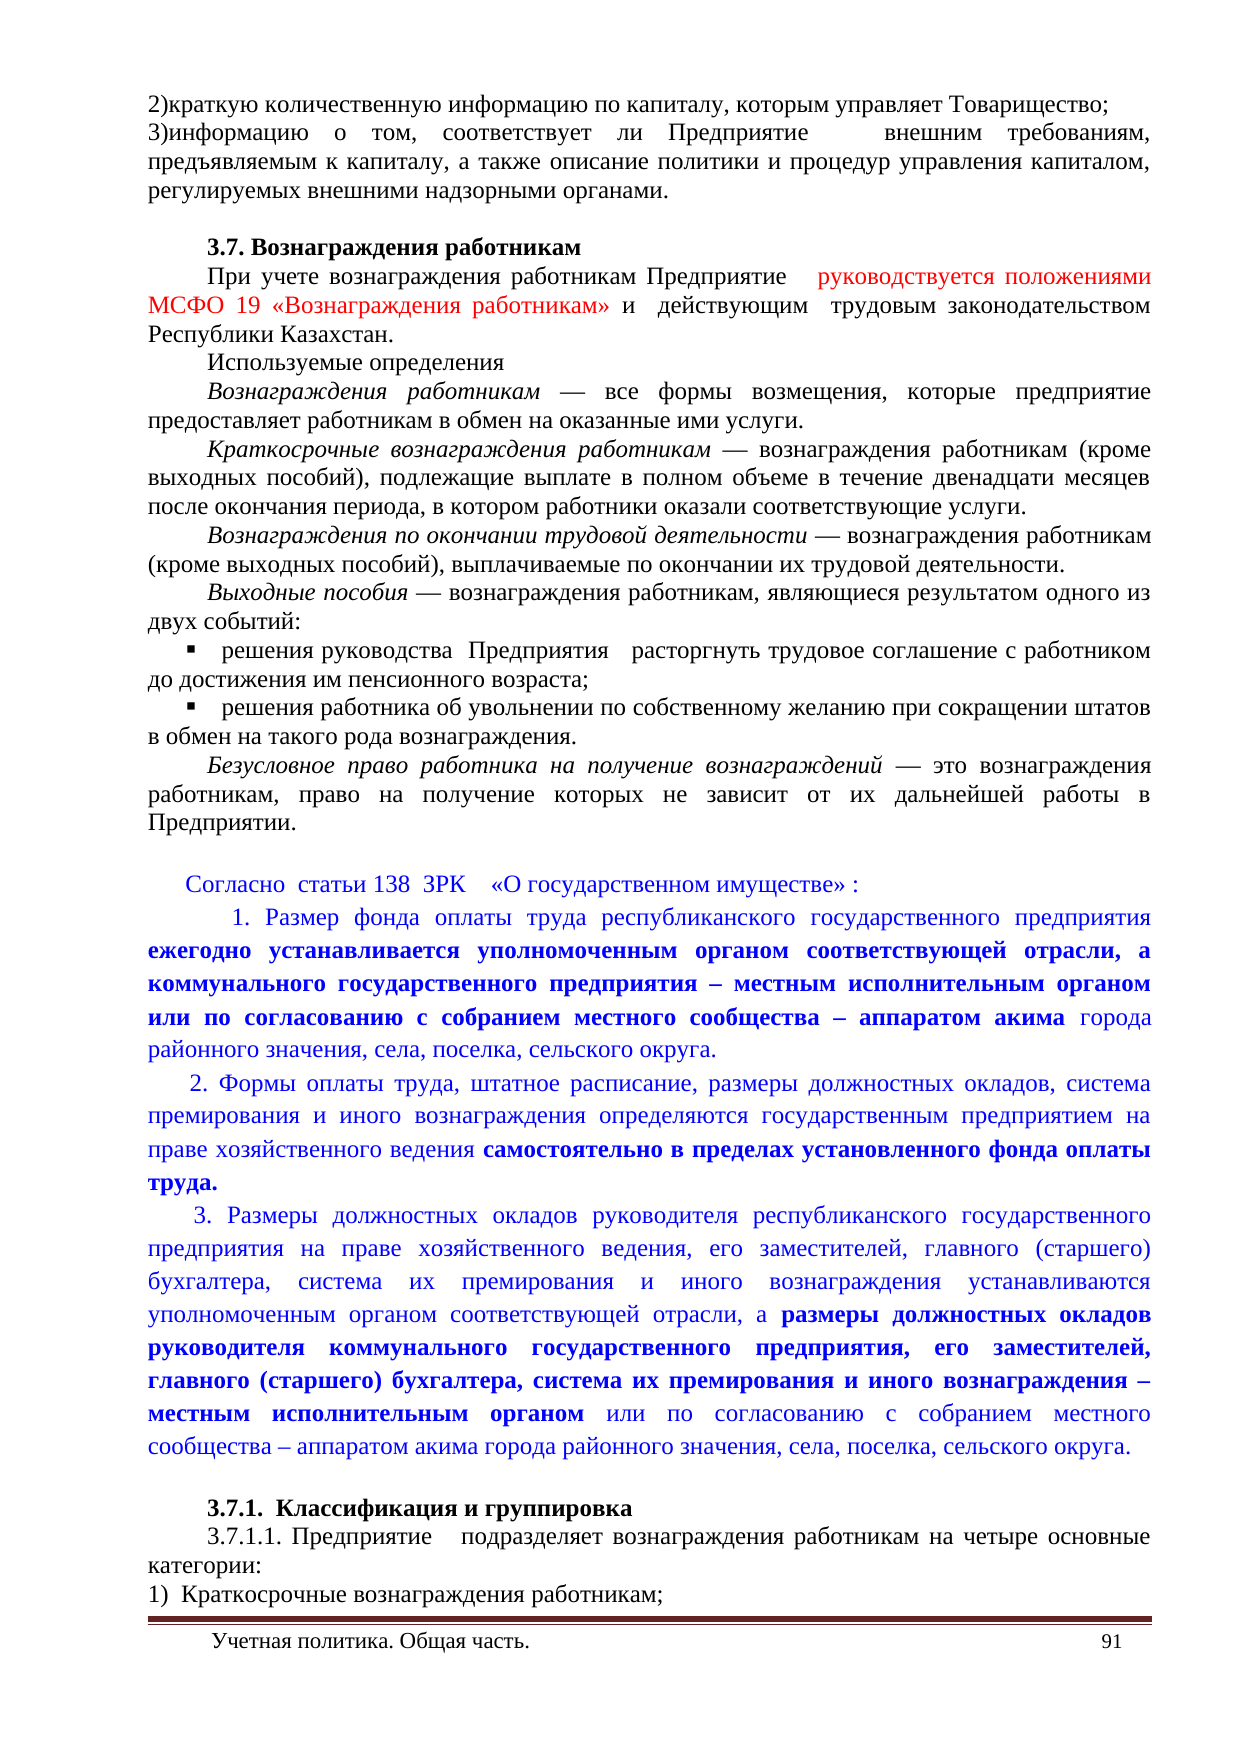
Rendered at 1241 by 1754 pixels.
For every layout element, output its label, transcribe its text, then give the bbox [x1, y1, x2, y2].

list решения работника об увольнении по собственному желанию при сокращении штатов в обмен на такого рода вознаграждения. [148, 692, 1152, 750]
text 3. Размеры должностных окладов руководителя республиканского государственного предприятия на праве хозяйственного ведения, его заместителей, главного (старшего) бухгалтера, система их премирования и иного вознаграждения устанавливаются уполномоченным органом соответствующей отрасли, а размеры должностных окладов руководителя коммунального государственного предприятия, его заместителей, главного (старшего) бухгалтера, система их премирования и иного вознаграждения – местным исполнительным органом или по согласованию с собранием местного сообщества – аппаратом акима города районного значения, села, поселка, сельского округа. [148, 1200, 1152, 1459]
text Безусловное право работника на получение вознаграждений — это вознаграждения работникам, право на получение которых не зависит от их дальнейшей работы в Предприятии. [148, 750, 1152, 836]
text Согласно статьи 138 ЗРК «О государственном имуществе» : [148, 869, 1152, 897]
text 3)информацию о том, соответствует ли Предприятие внешним требованиям, предъявляемым к капиталу, а также описание политики и процедур управления капиталом, регулируемых внешними надзорными органами. [148, 117, 1152, 204]
list решения руководства Предприятия расторгнуть трудовое соглашение с работником до достижения им пенсионного возраста; [148, 635, 1152, 692]
text 3.7.1.1. Предприятие подразделяет вознаграждения работникам на четыре основные категории: [148, 1521, 1152, 1579]
text 2. Формы оплаты труда, штатное расписание, размеры должностных окладов, система премирования и иного вознаграждения определяются государственным предприятием на праве хозяйственного ведения самостоятельно в пределах установленного фонда оплаты труда. [148, 1068, 1152, 1195]
text Используемые определения [148, 347, 1152, 376]
text 2)краткую количественную информацию по капиталу, которым управляет Товарищество; [148, 89, 1152, 117]
text Вознаграждения по окончании трудовой деятельности — вознаграждения работникам (кроме выходных пособий), выплачиваемые по окончании их трудовой деятельности. [148, 520, 1152, 577]
text При учете вознаграждения работникам Предприятие руководствуется положениями МСФО 19 «Вознаграждения работникам» и действующим трудовым законодательством Республики Казахстан. [148, 261, 1152, 347]
text Краткосрочные вознаграждения работникам — вознаграждения работникам (кроме выходных пособий), подлежащие выплате в полном объеме в течение двенадцати месяцев после окончания периода, в котором работники оказали соответствующие услуги. [148, 434, 1152, 520]
text 1. Размер фонда оплаты труда республиканского государственного предприятия ежегодно устанавливается уполномоченным органом соответствующей отрасли, а коммунального государственного предприятия – местным исполнительным органом или по согласованию с собранием местного сообщества – аппаратом акима города районного значения, села, поселка, сельского округа. [148, 902, 1152, 1063]
text Вознаграждения работникам — все формы возмещения, которые предприятие предоставляет работникам в обмен на оказанные ими услуги. [148, 376, 1152, 434]
text 1) Краткосрочные вознаграждения работникам; [148, 1579, 1152, 1608]
text 3.7.1. Классификация и группировка [148, 1493, 1152, 1521]
text Выходные пособия — вознаграждения работникам, являющиеся результатом одного из двух событий: [148, 577, 1152, 635]
text 3.7. Вознаграждения работникам [148, 232, 1152, 261]
